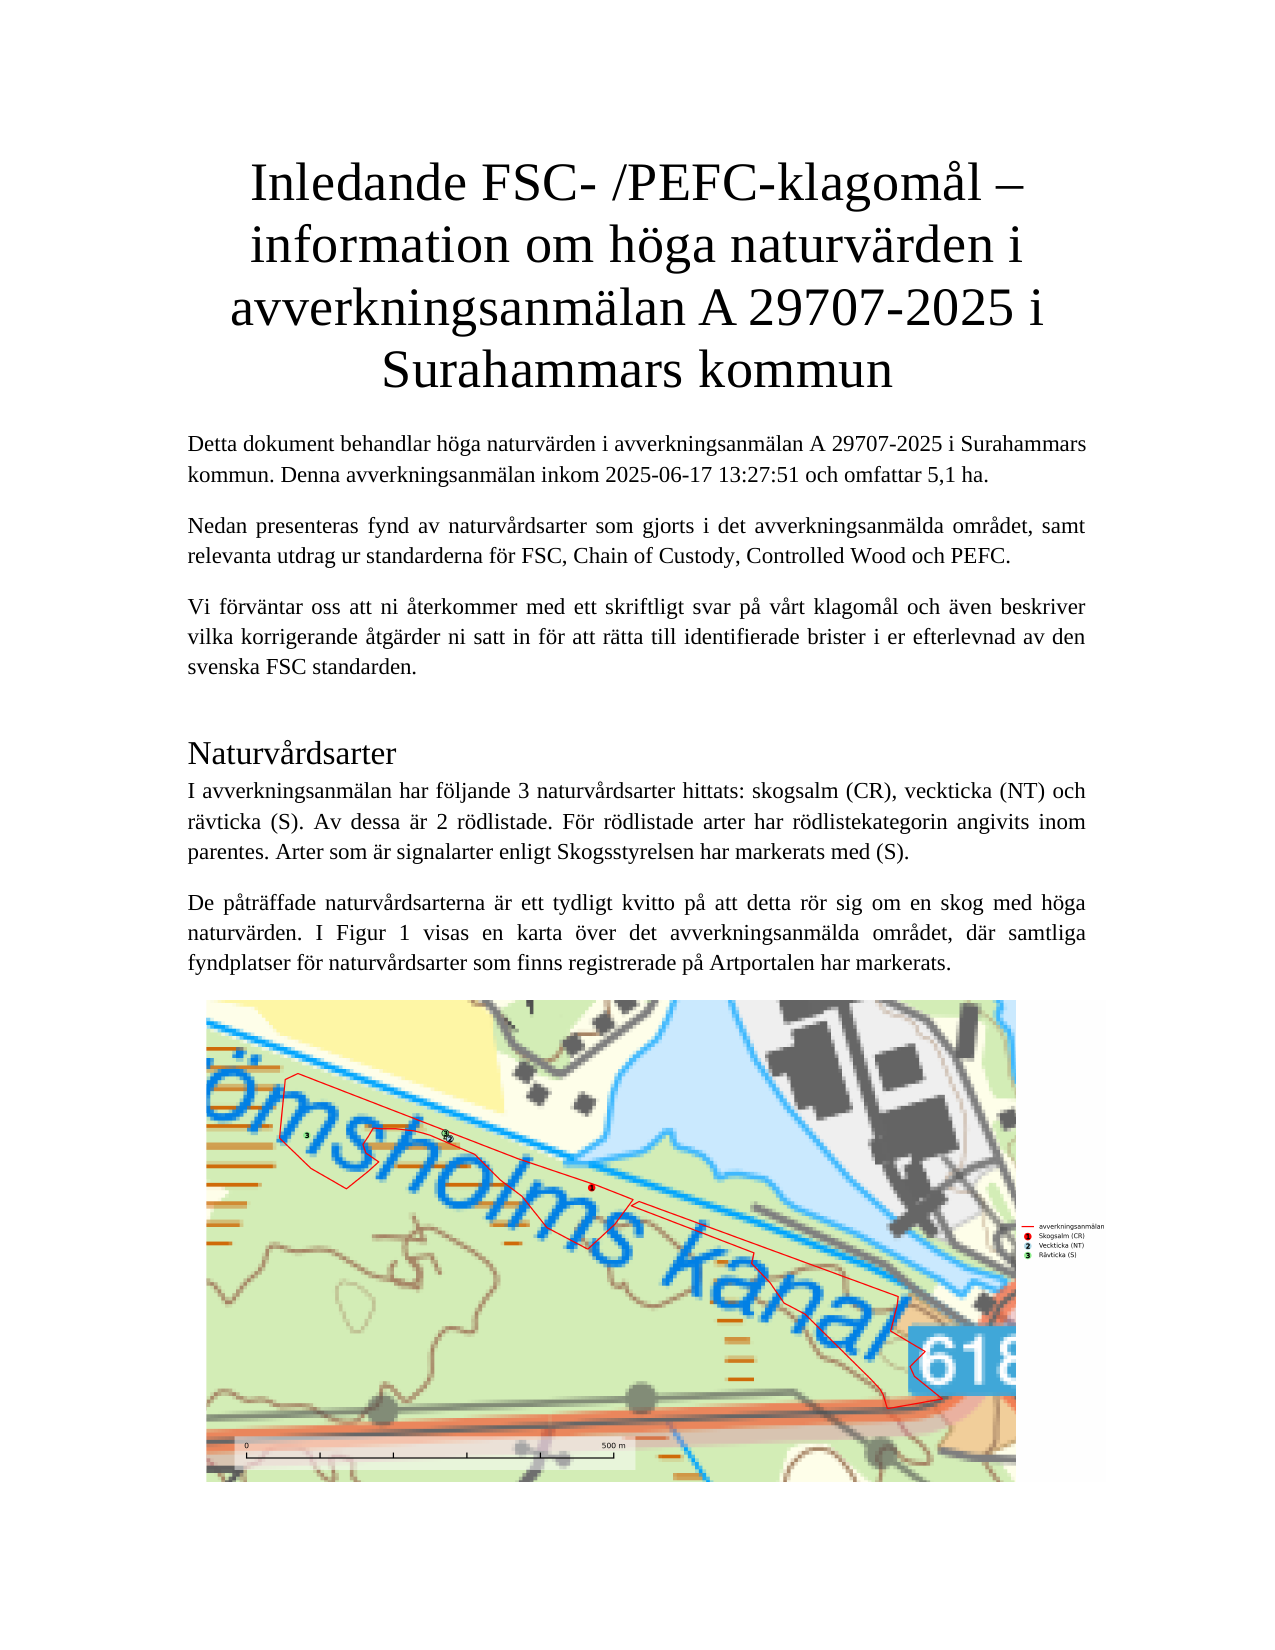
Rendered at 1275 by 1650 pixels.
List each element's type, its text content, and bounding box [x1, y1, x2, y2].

text De påträffade naturvårdsarterna är ett tydligt kvitto på att detta rör sig om en skog med höga naturvärden. I Figur 1 visas en karta över det avverkningsanmälda området, där samtliga fyndplatser för naturvårdsarter som finns registrerade på Artportalen har markerats. [187, 889, 1087, 976]
text Vi förväntar oss att ni återkommer med ett skriftligt svar på vårt klagomål och även beskriver vilka korrigerande åtgärder ni satt in för att rätta till identifierade brister i er efterlevnad av den svenska FSC standarden. [187, 593, 1087, 680]
title Inledande FSC- /PEFC-klagomål – information om höga naturvärden i avverkningsanmälan A 29707-2025 i Surahammars kommun [187, 150, 1087, 399]
text Nedan presenteras fynd av naturvårdsarter som gjorts i det avverkningsanmälda området, samt relevanta utdrag ur standarderna för FSC, Chain of Custody, Controlled Wood och PEFC. [187, 512, 1087, 568]
picture [206, 1000, 1107, 1482]
subtitle Naturvårdsarter [187, 733, 1087, 772]
text Detta dokument behandlar höga naturvärden i avverkningsanmälan A 29707-2025 i Surahammars kommun. Denna avverkningsanmälan inkom 2025-06-17 13:27:51 och omfattar 5,1 ha. [187, 430, 1087, 487]
text I avverkningsanmälan har följande 3 naturvårdsarter hittats: skogsalm (CR), veckticka (NT) och rävticka (S). Av dessa är 2 rödlistade. För rödlistade arter har rödlistekategorin angivits inom parentes. Arter som är signalarter enligt Skogsstyrelsen har markerats med (S). [187, 778, 1087, 864]
